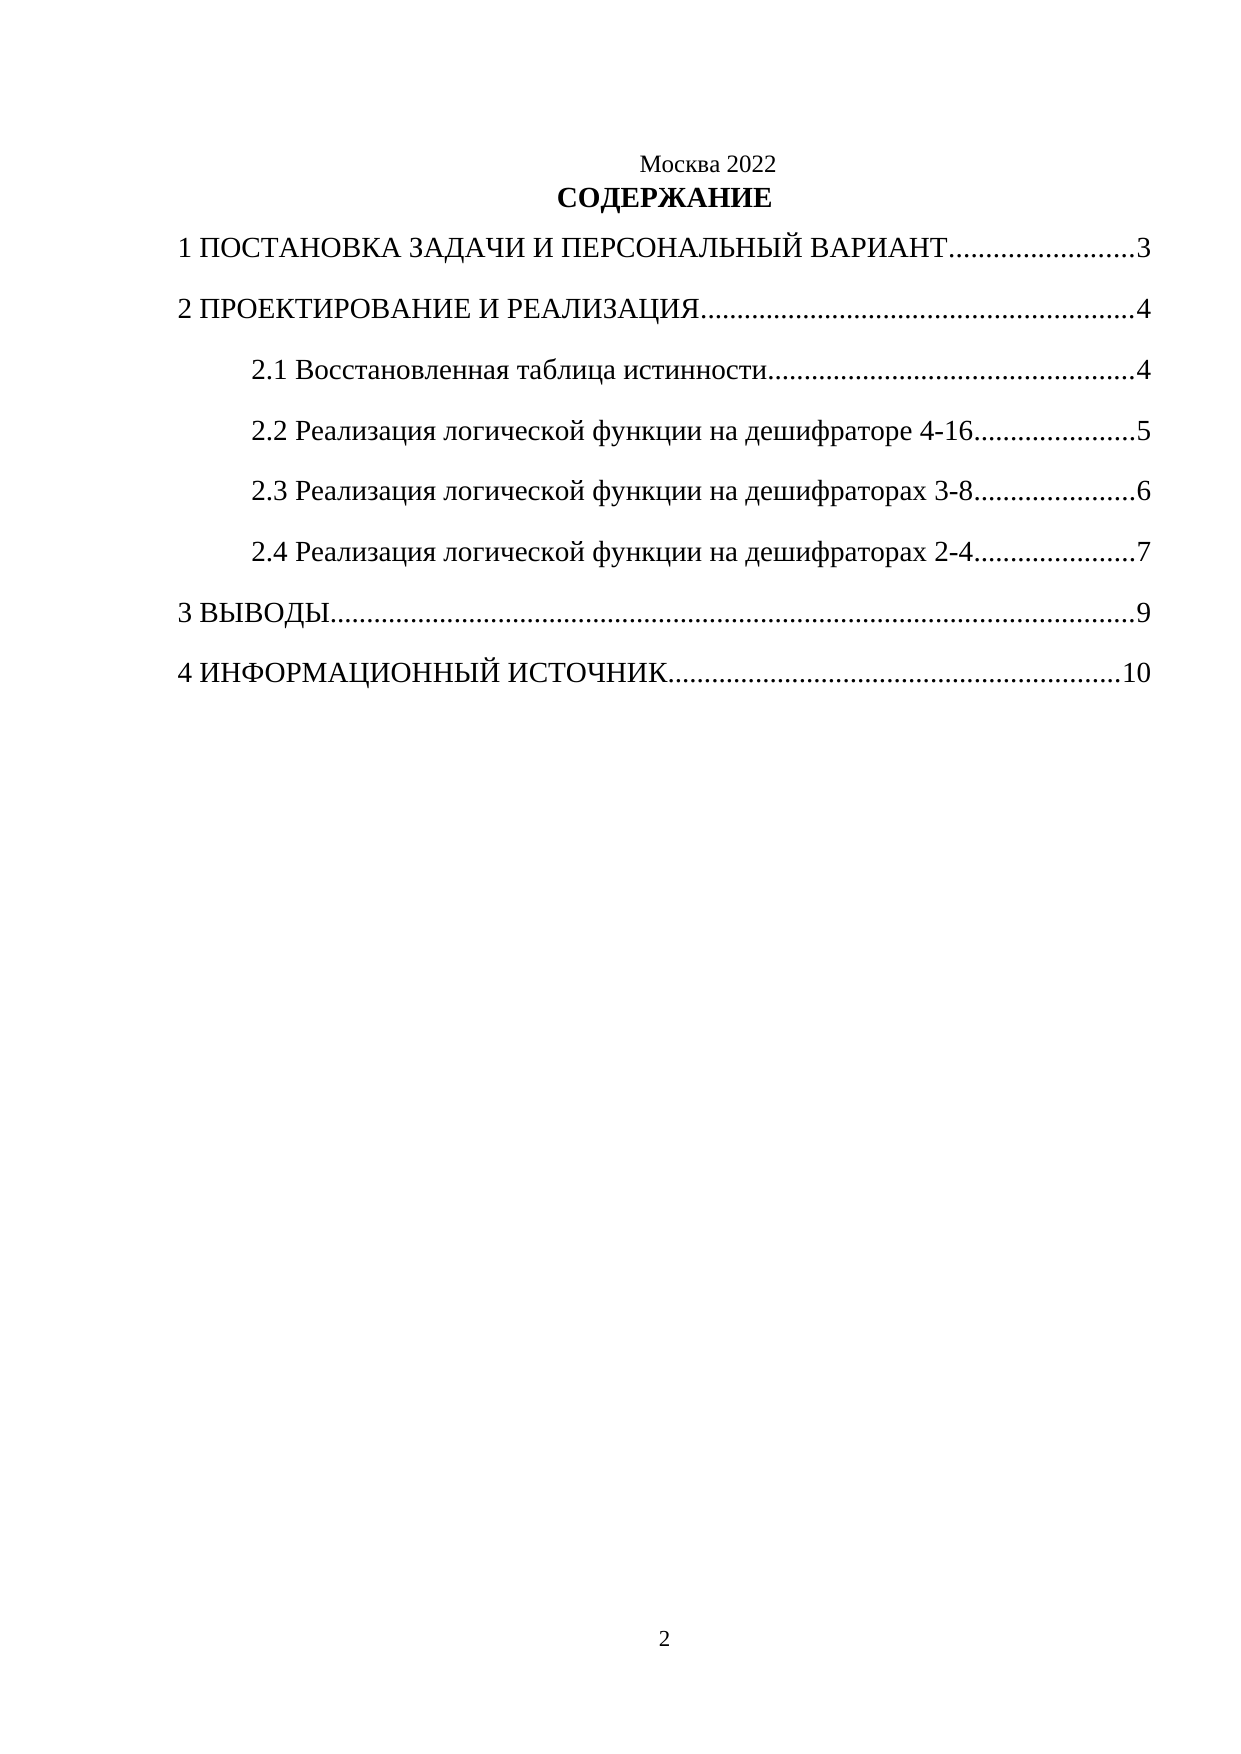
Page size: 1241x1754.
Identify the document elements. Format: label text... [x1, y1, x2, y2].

text Москва 2022 [264, 149, 1152, 178]
text СОДЕРЖАНИЕ [177, 180, 1152, 214]
